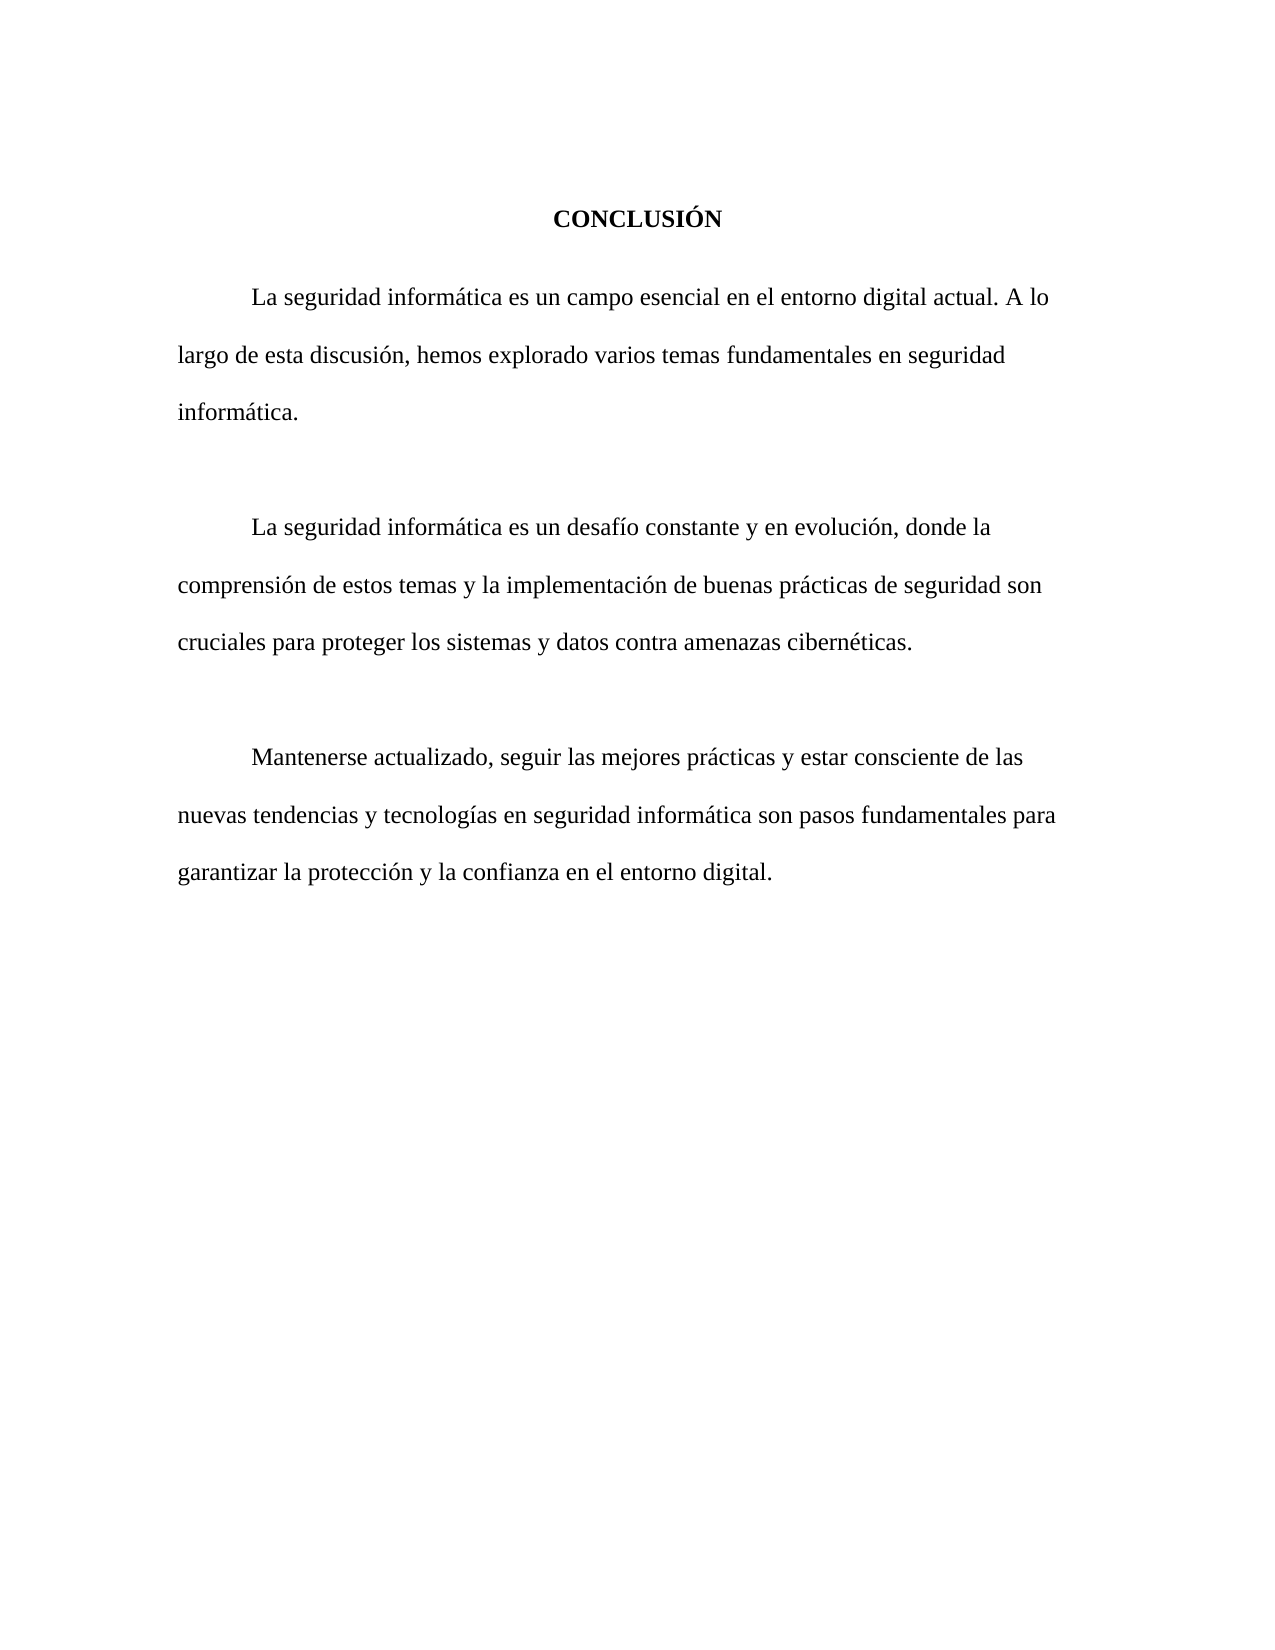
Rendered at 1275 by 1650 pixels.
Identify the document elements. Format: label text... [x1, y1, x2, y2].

text La seguridad informática es un desafío constante y en evolución, donde la comprensión de estos temas y la implementación de buenas prácticas de seguridad son cruciales para proteger los sistemas y datos contra amenazas cibernéticas. [177, 512, 1098, 656]
text Mantenerse actualizado, seguir las mejores prácticas y estar consciente de las nuevas tendencias y tecnologías en seguridad informática son pasos fundamentales para garantizar la protección y la confianza en el entorno digital. [177, 742, 1098, 886]
text La seguridad informática es un campo esencial en el entorno digital actual. A lo largo de esta discusión, hemos explorado varios temas fundamentales en seguridad informática. [177, 282, 1098, 426]
subtitle CONCLUSIÓN [177, 204, 1098, 232]
